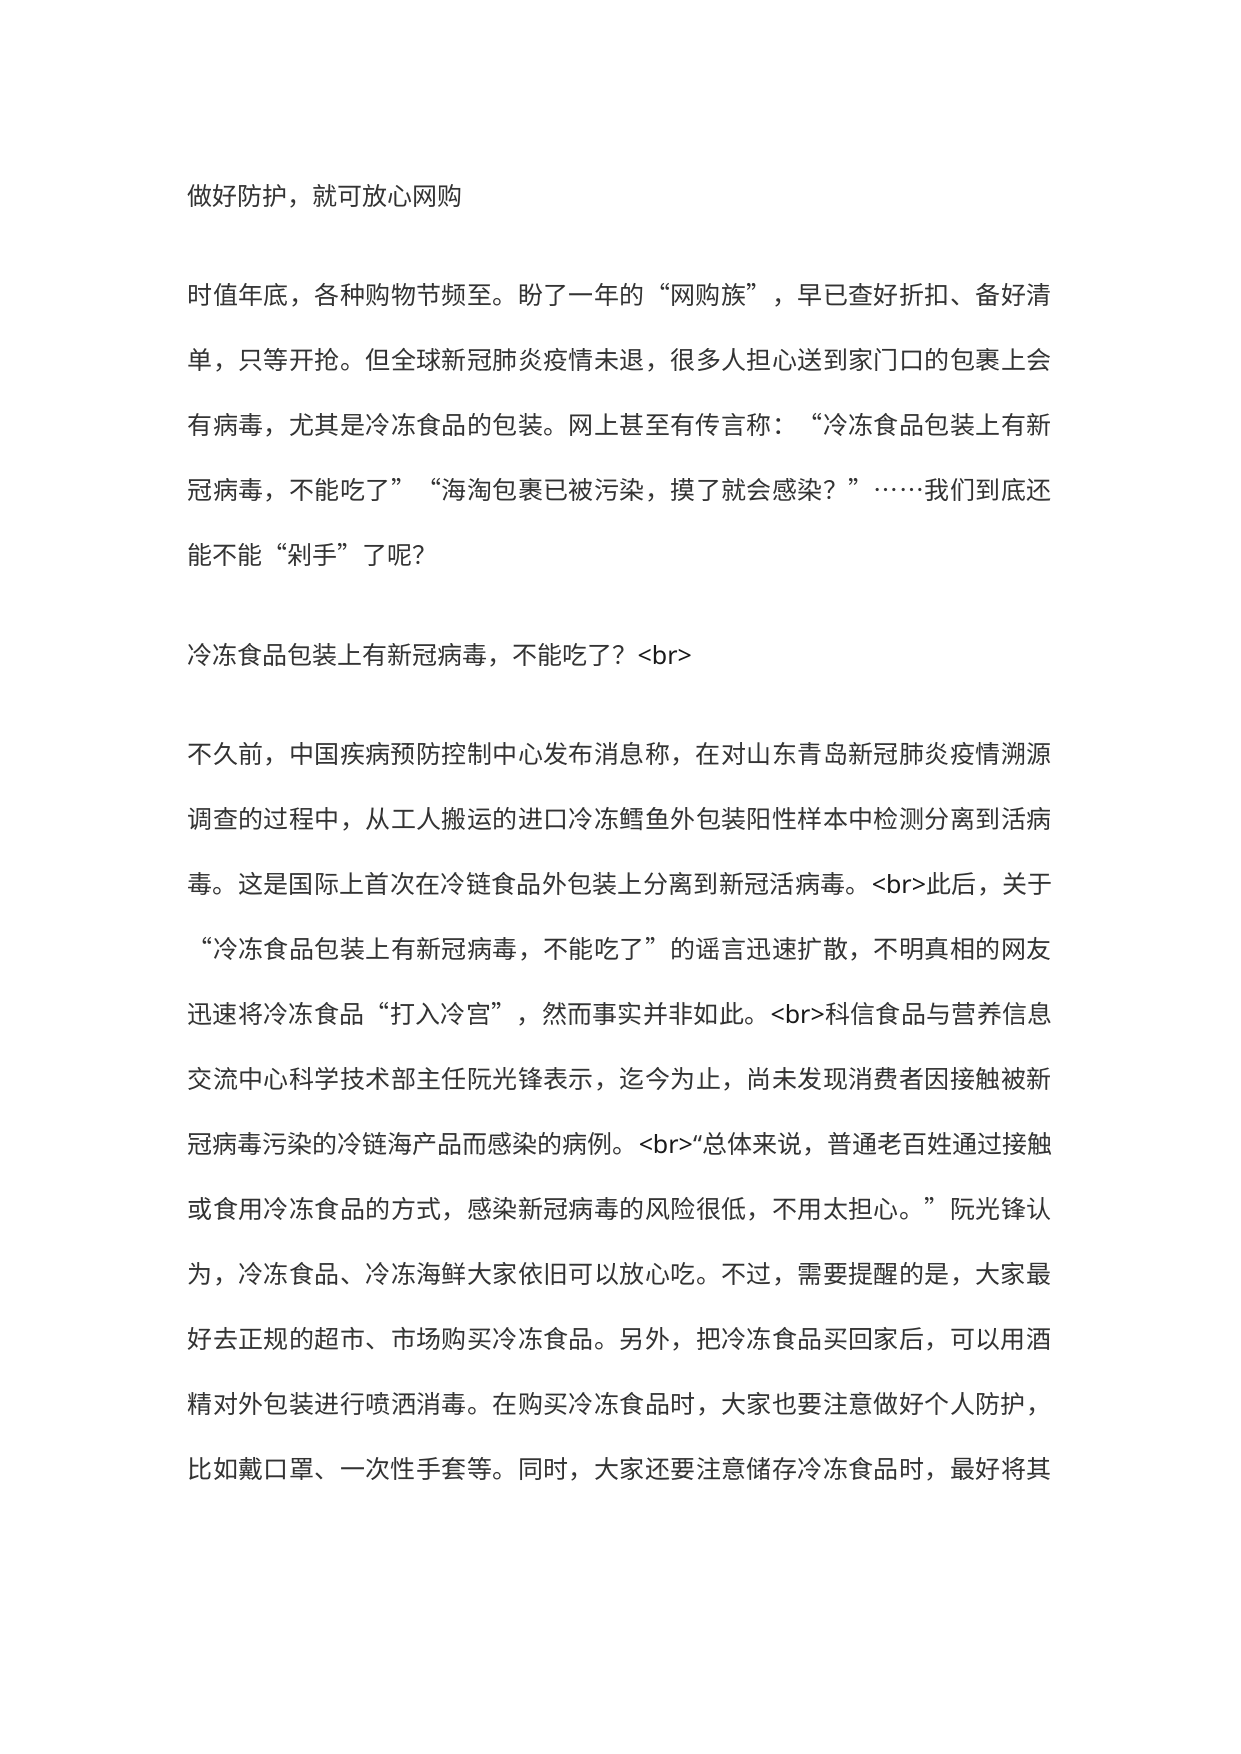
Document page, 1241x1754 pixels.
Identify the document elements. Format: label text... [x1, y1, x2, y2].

text 做好防护，就可放心网购 [187, 162, 1053, 227]
text 冷冻食品包装上有新冠病毒，不能吃了？<br> [187, 621, 1053, 686]
text 时值年底，各种购物节频至。盼了一年的“网购族”，早已查好折扣、备好清单，只等开抢。但全球新冠肺炎疫情未退，很多人担心送到家门口的包裹上会有病毒，尤其是冷冻食品的包装。网上甚至有传言称：“冷冻食品包装上有新冠病毒，不能吃了”“海淘包裹已被污染，摸了就会感染？”……我们到底还能不能“剁手”了呢？ [187, 261, 1053, 586]
